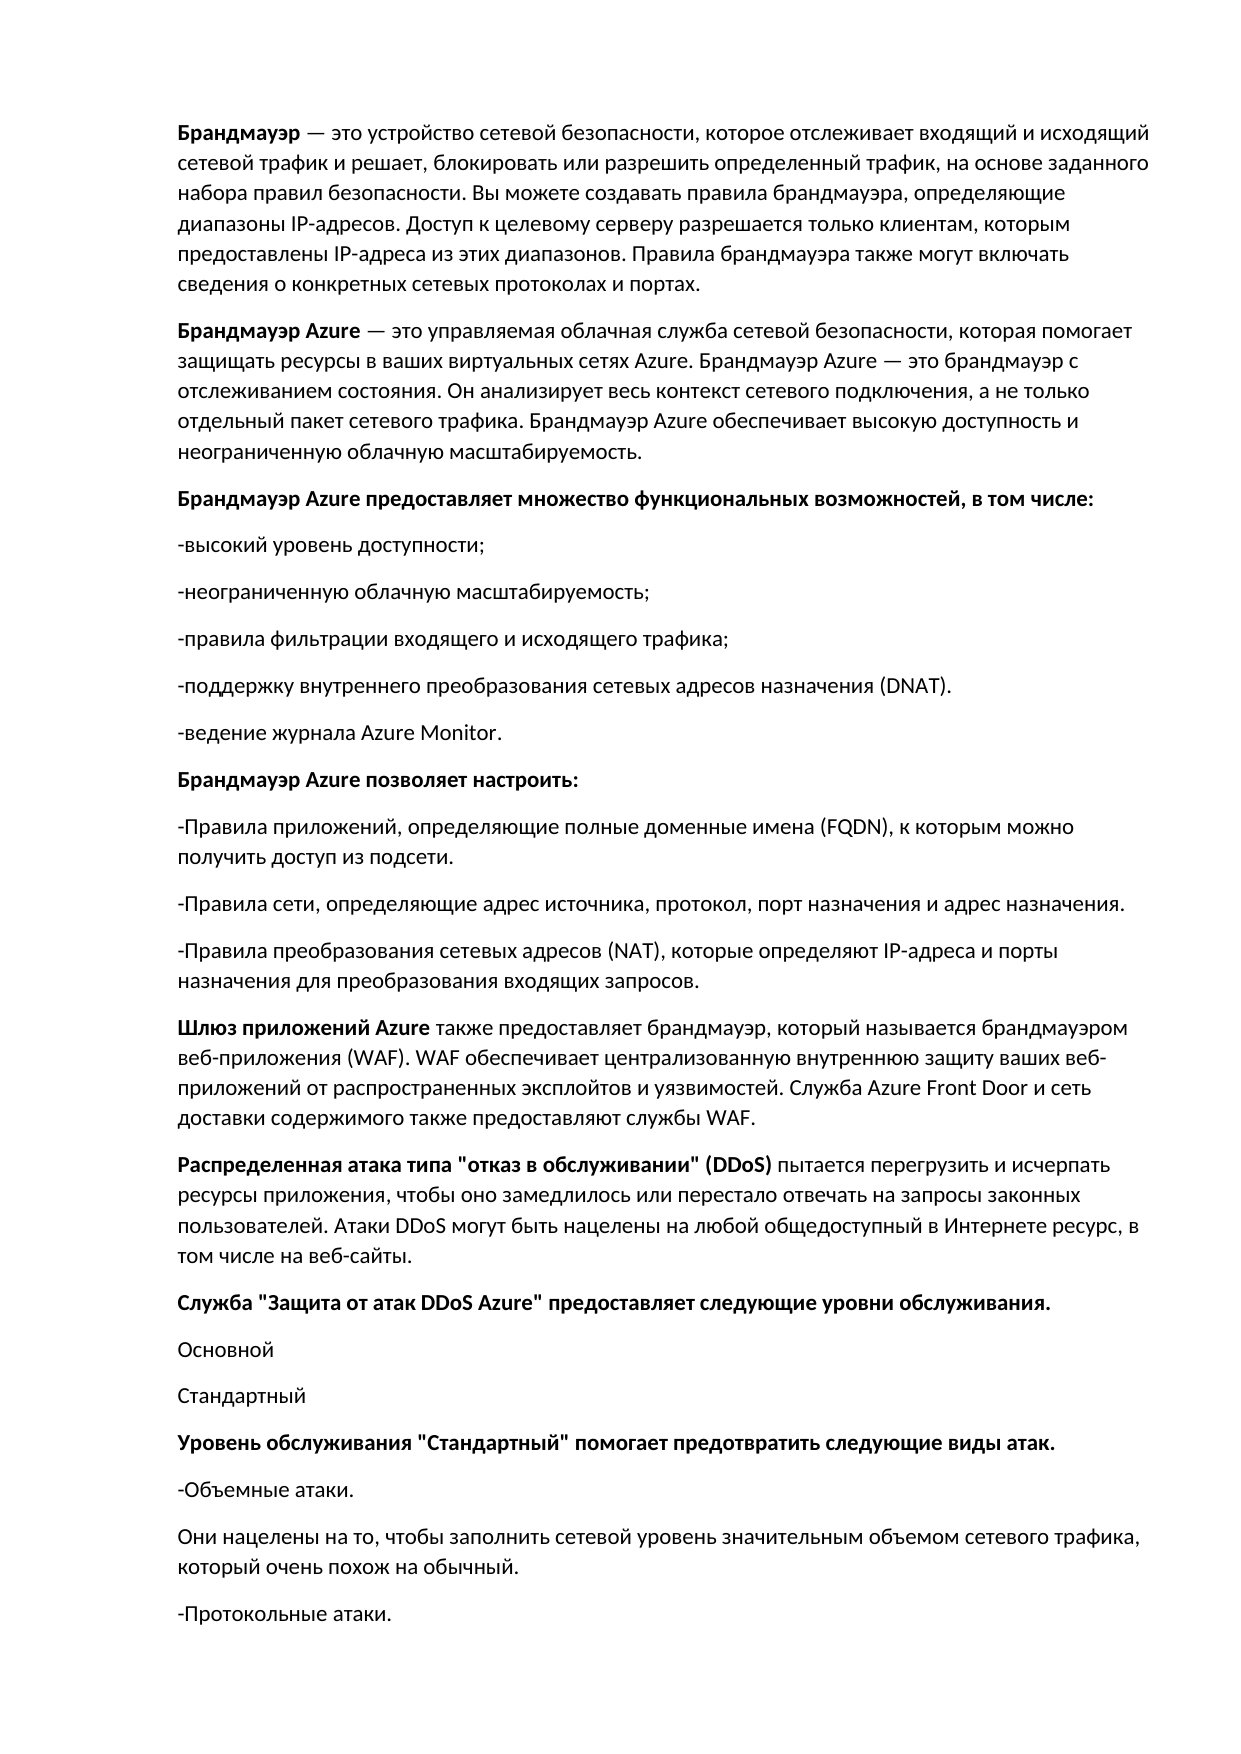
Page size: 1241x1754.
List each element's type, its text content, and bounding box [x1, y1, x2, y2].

text -Правила приложений, определяющие полные доменные имена (FQDN), к которым можно получить доступ из подсети. [177, 812, 1152, 870]
text -Правила преобразования сетевых адресов (NAT), которые определяют IP-адреса и порты назначения для преобразования входящих запросов. [177, 936, 1152, 994]
text Служба "Защита от атак DDoS Azure" предоставляет следующие уровни обслуживания. [177, 1288, 1152, 1316]
text Брандмауэр Azure предоставляет множество функциональных возможностей, в том числе: [177, 484, 1152, 512]
text Брандмауэр Azure — это управляемая облачная служба сетевой безопасности, которая помогает защищать ресурсы в ваших виртуальных сетях Azure. Брандмауэр Azure — это брандмауэр с отслеживанием состояния. Он анализирует весь контекст сетевого подключения, а не только отдельный пакет сетевого трафика. Брандмауэр Azure обеспечивает высокую доступность и неограниченную облачную масштабируемость. [177, 316, 1152, 465]
text -Протокольные атаки. [177, 1599, 1152, 1627]
text Брандмауэр Azure позволяет настроить: [177, 765, 1152, 793]
text -поддержку внутреннего преобразования сетевых адресов назначения (DNAT). [177, 671, 1152, 699]
text Основной [177, 1335, 1152, 1363]
text Уровень обслуживания "Стандартный" помогает предотвратить следующие виды атак. [177, 1428, 1152, 1457]
text -Объемные атаки. [177, 1475, 1152, 1503]
text -правила фильтрации входящего и исходящего трафика; [177, 624, 1152, 652]
text Брандмауэр — это устройство сетевой безопасности, которое отслеживает входящий и исходящий сетевой трафик и решает, блокировать или разрешить определенный трафик, на основе заданного набора правил безопасности. Вы можете создавать правила брандмауэра, определяющие диапазоны IP-адресов. Доступ к целевому серверу разрешается только клиентам, которым предоставлены IP-адреса из этих диапазонов. Правила брандмауэра также могут включать сведения о конкретных сетевых протоколах и портах. [177, 118, 1152, 297]
text -ведение журнала Azure Monitor. [177, 718, 1152, 746]
text Стандартный [177, 1382, 1152, 1410]
text Распределенная атака типа "отказ в обслуживании" (DDoS) пытается перегрузить и исчерпать ресурсы приложения, чтобы оно замедлилось или перестало отвечать на запросы законных пользователей. Атаки DDoS могут быть нацелены на любой общедоступный в Интернете ресурс, в том числе на веб-сайты. [177, 1150, 1152, 1269]
text -высокий уровень доступности; [177, 531, 1152, 559]
text Шлюз приложений Azure также предоставляет брандмауэр, который называется брандмауэром веб-приложения (WAF). WAF обеспечивает централизованную внутреннюю защиту ваших веб-приложений от распространенных эксплойтов и уязвимостей. Служба Azure Front Door и сеть доставки содержимого также предоставляют службы WAF. [177, 1013, 1152, 1132]
text -Правила сети, определяющие адрес источника, протокол, порт назначения и адрес назначения. [177, 889, 1152, 917]
text Они нацелены на то, чтобы заполнить сетевой уровень значительным объемом сетевого трафика, который очень похож на обычный. [177, 1522, 1152, 1581]
text -неограниченную облачную масштабируемость; [177, 577, 1152, 606]
